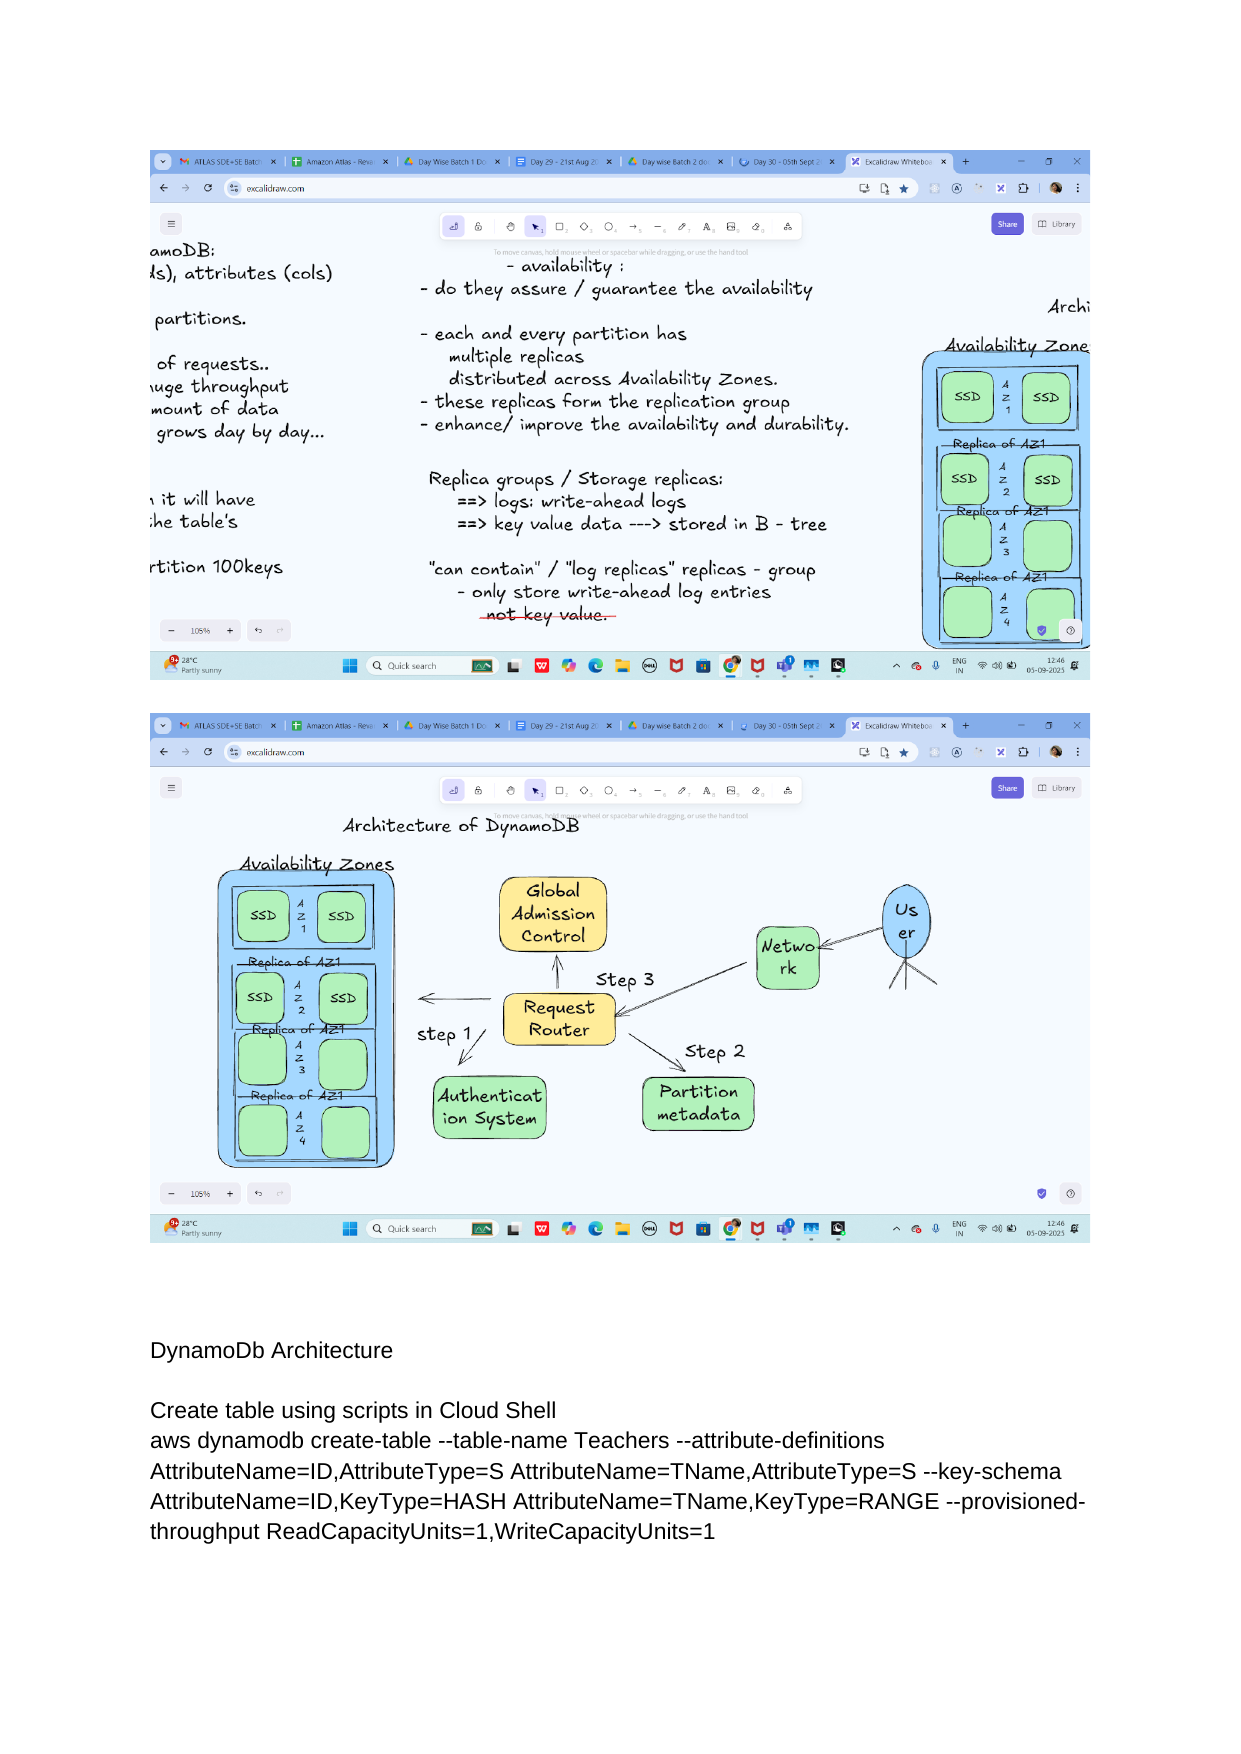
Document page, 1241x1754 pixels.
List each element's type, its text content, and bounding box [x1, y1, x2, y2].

text aws dynamodb create-table --table-name Teachers --attribute-definitions [150, 1427, 1090, 1454]
text throughput ReadCapacityUnits=1,WriteCapacityUnits=1 [150, 1518, 1090, 1544]
picture [150, 150, 1091, 680]
text AttributeName=ID,AttributeType=S AttributeName=TName,AttributeType=S --key-schema [150, 1458, 1090, 1484]
picture [150, 713, 1091, 1243]
text AttributeName=ID,KeyType=HASH AttributeName=TName,KeyType=RANGE --provisioned- [150, 1488, 1090, 1514]
text DynamoDb Architecture [150, 1337, 1090, 1363]
text Create table using scripts in Cloud Shell [150, 1397, 1090, 1424]
